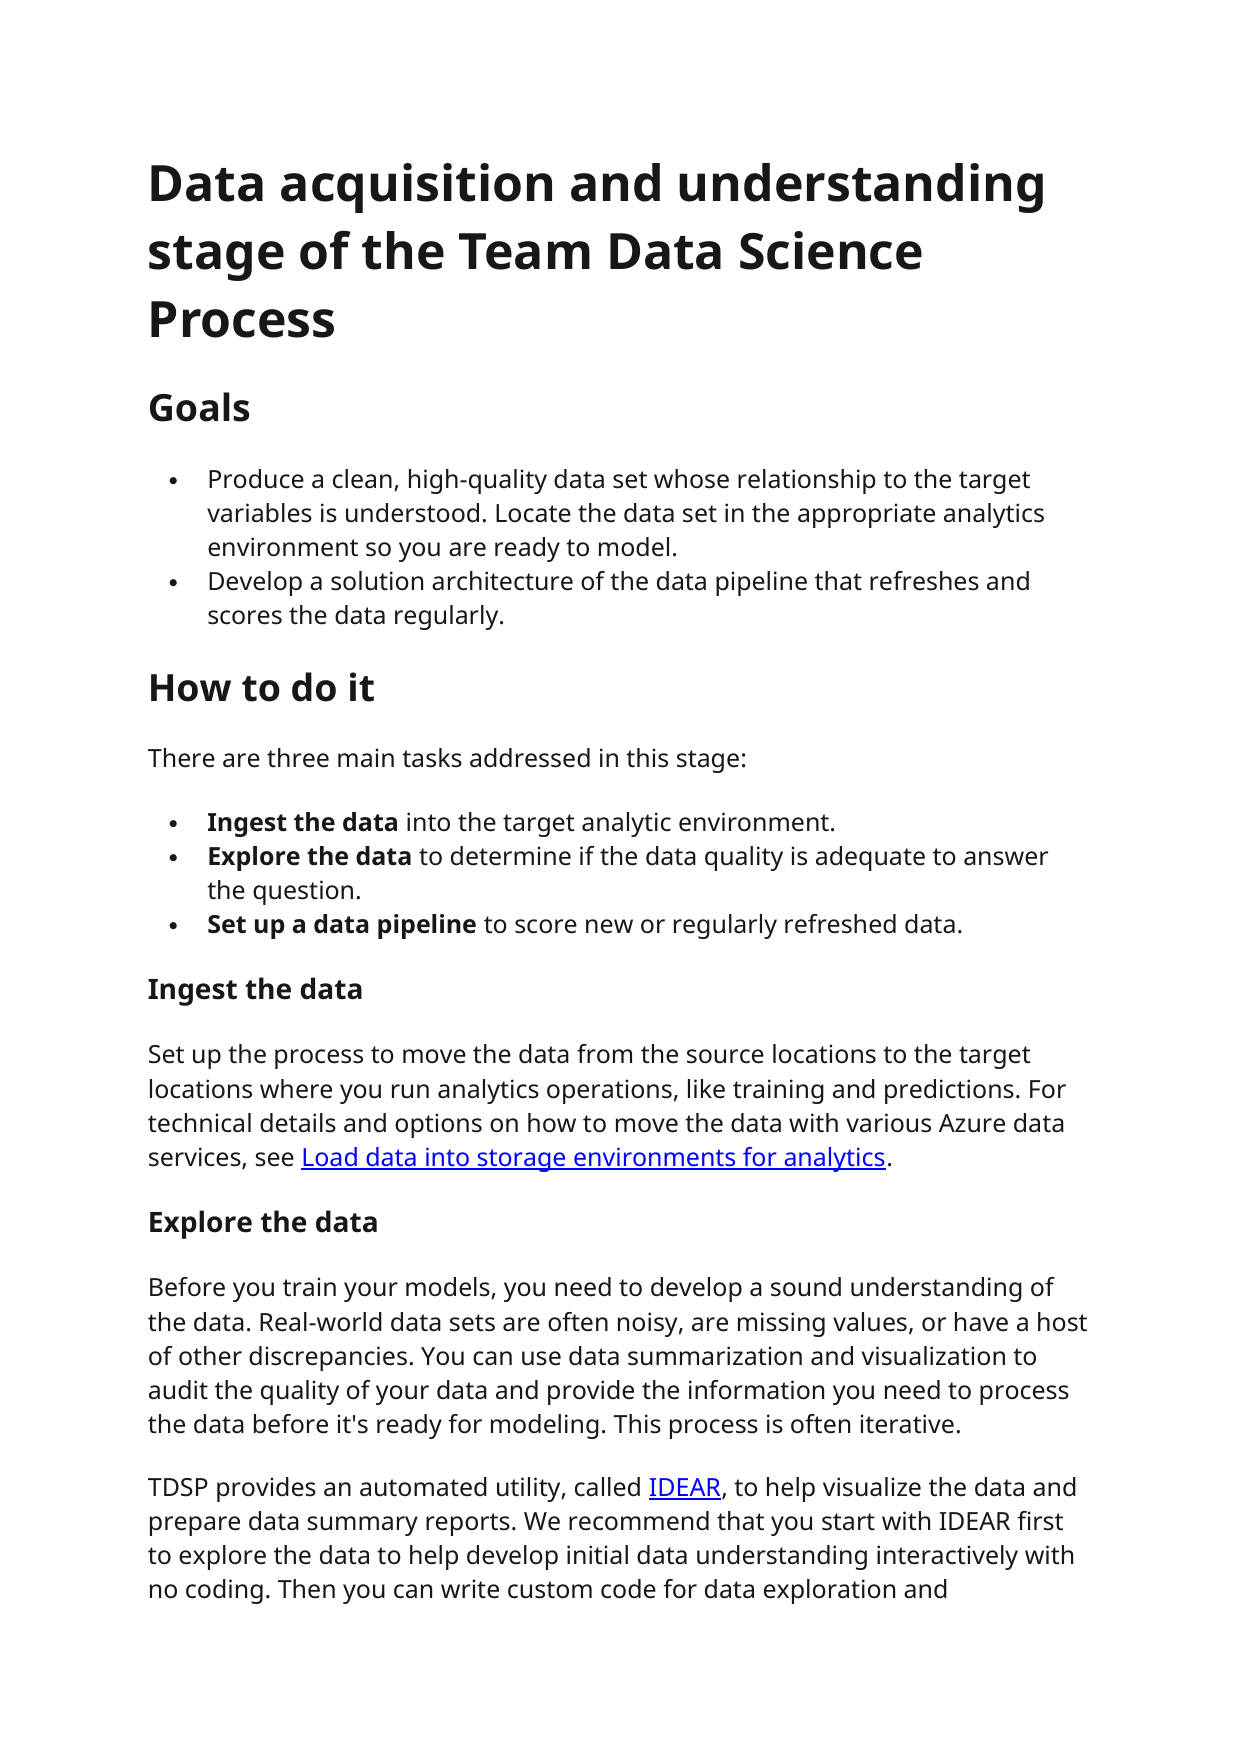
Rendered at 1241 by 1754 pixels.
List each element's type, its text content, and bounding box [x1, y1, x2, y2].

text Data acquisition and understanding stage of the Team Data Science Process [148, 148, 1093, 352]
text There are three main tasks addressed in this stage: [148, 741, 1093, 775]
text Goals [148, 381, 1093, 432]
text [148, 1469, 1093, 1606]
text Before you train your models, you need to develop a sound understanding of the data. Real-world data sets are often noisy, are missing values, or have a host of other discrepancies. You can use data summarization and visualization to audit the quality of your data and provide the information you need to process the data before it's ready for modeling. This process is often iterative. [148, 1270, 1093, 1440]
list Ingest the data into the target analytic environment. [169, 804, 1093, 838]
text How to do it [148, 661, 1093, 712]
text Ingest the data [148, 970, 1093, 1008]
list Develop a solution architecture of the data pipeline that refreshes and scores the data regularly. [169, 563, 1093, 632]
list Explore the data to determine if the data quality is adequate to answer the question. [169, 838, 1093, 906]
list Produce a clean, high-quality data set whose relationship to the target variables is understood. Locate the data set in the appropriate analytics environment so you are ready to model. [169, 461, 1093, 563]
text Set up the process to move the data from the source locations to the target locations where you run analytics operations, like training and predictions. For technical details and options on how to move the data with various Azure data services, see Load data into storage environments for analytics. [148, 1037, 1093, 1173]
list Set up a data pipeline to score new or regularly refreshed data. [169, 906, 1093, 941]
text Explore the data [148, 1203, 1093, 1241]
